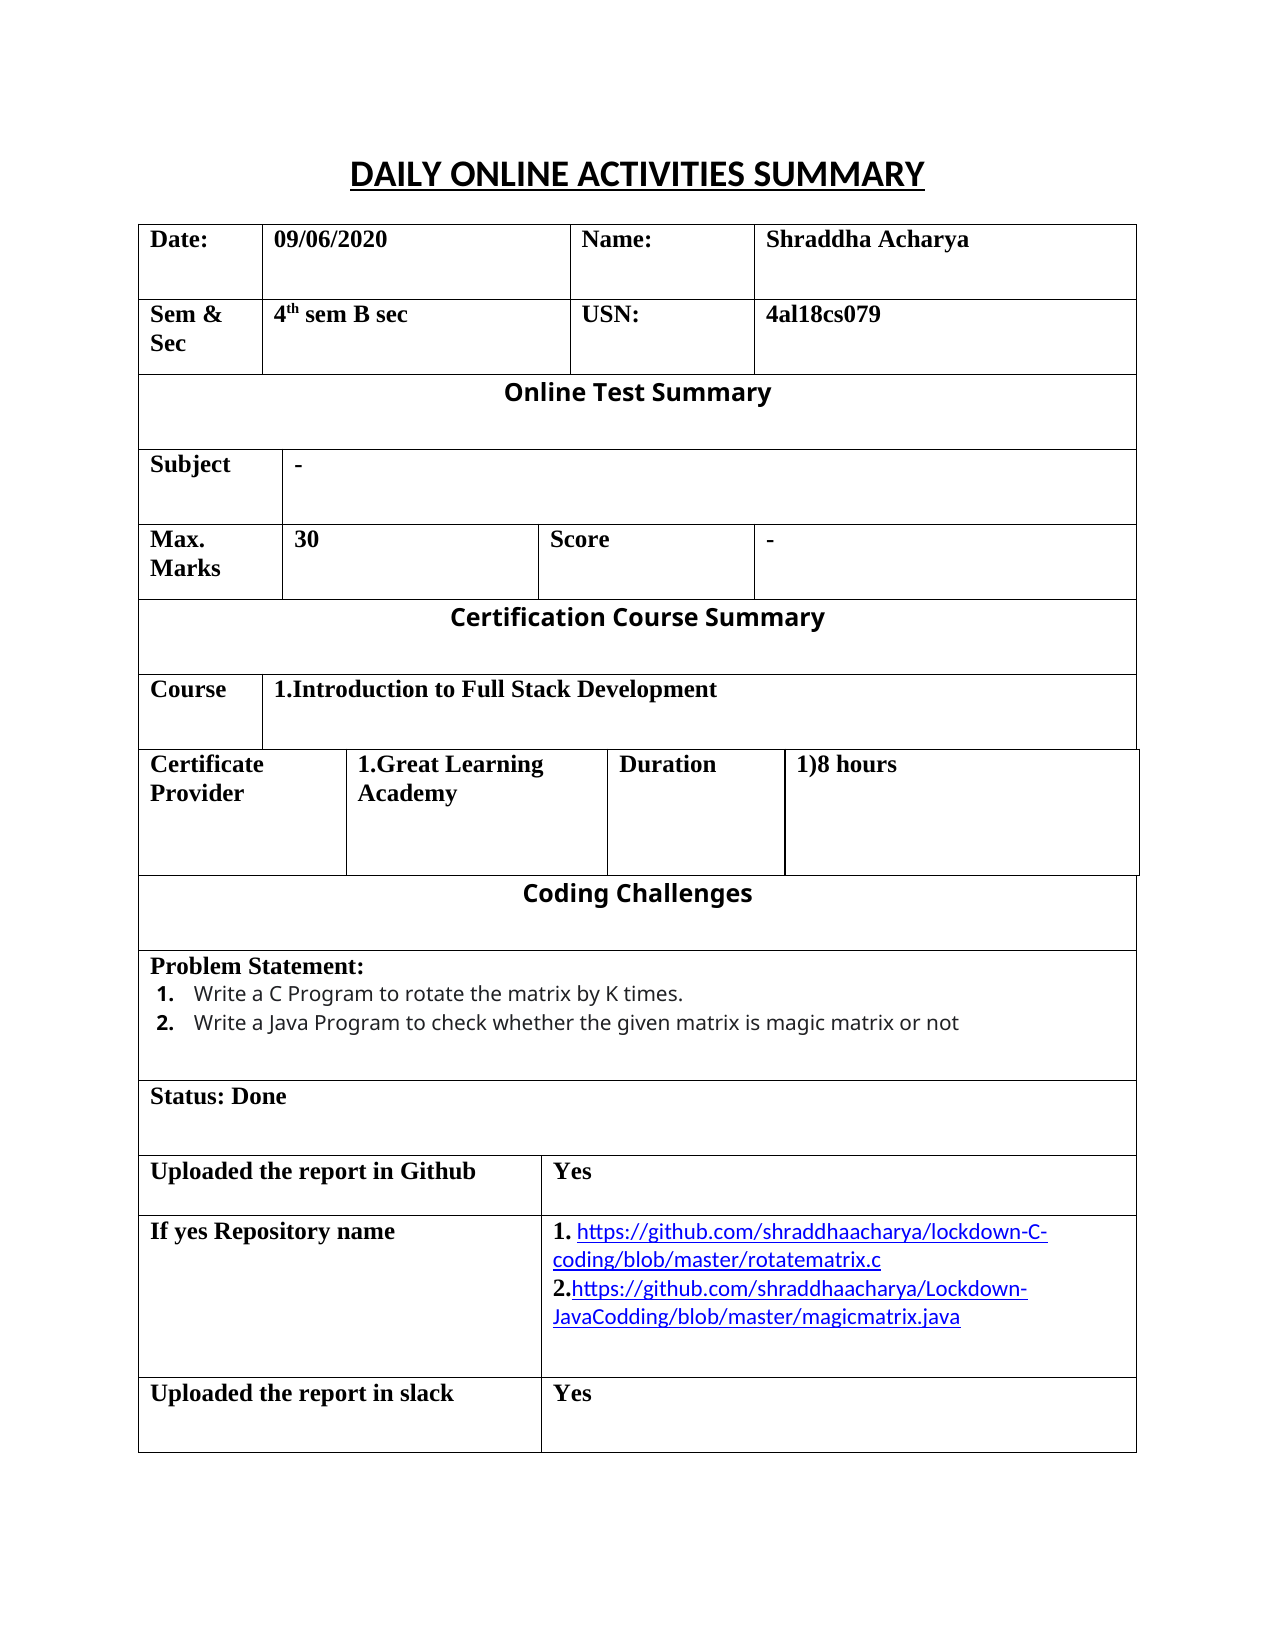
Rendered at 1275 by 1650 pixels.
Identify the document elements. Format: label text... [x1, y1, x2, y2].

table_cell Subject [139, 450, 282, 523]
table_cell Uploaded the report in Github [139, 1156, 541, 1215]
table_cell Coding Challenges [139, 876, 1136, 950]
table_cell If yes Repository name [139, 1216, 541, 1377]
table_cell 1.Introduction to Full Stack Development [263, 675, 1136, 748]
table_cell Problem Statement: Write a C Program to rotate the matrix by K times. Write a Java Program to check whether the given matrix is magic matrix or not [139, 951, 1136, 1080]
table_cell 1)8 hours [786, 750, 1139, 875]
table_header Name: [571, 225, 754, 298]
table_header Shraddha Acharya [755, 225, 1136, 298]
table_cell 1. https://github.com/shraddhaacharya/lockdown-C-coding/blob/master/rotatematrix.c 2.https://github.com/shraddhaacharya/Lockdown-JavaCodding/blob/master/magicmatrix.java [542, 1216, 1136, 1377]
table_cell Online Test Summary [139, 375, 1136, 448]
table_cell 1.Great Learning Academy [347, 750, 607, 875]
table_cell Yes [542, 1156, 1136, 1215]
table_cell Uploaded the report in slack [139, 1378, 541, 1452]
table_cell Sem & Sec [139, 300, 262, 373]
table_cell USN: [571, 300, 754, 373]
table_cell Max. Marks [139, 525, 282, 598]
table_cell 4al18cs079 [755, 300, 1136, 373]
table_cell Duration [608, 750, 784, 875]
table_cell - [283, 450, 1136, 523]
table_cell Status: Done [139, 1081, 1136, 1155]
table_cell Score [539, 525, 754, 598]
table_cell Yes [542, 1378, 1136, 1452]
table_cell Course [139, 675, 262, 748]
table_cell 4th sem B sec [263, 300, 570, 373]
table_header 09/06/2020 [263, 225, 570, 298]
table_cell Certificate Provider [139, 750, 346, 875]
table_cell 30 [283, 525, 538, 598]
table_cell Certification Course Summary [139, 600, 1136, 673]
table_header Date: [139, 225, 262, 298]
text DAILY ONLINE ACTIVITIES SUMMARY [150, 150, 1125, 196]
table_cell - [755, 525, 1136, 598]
